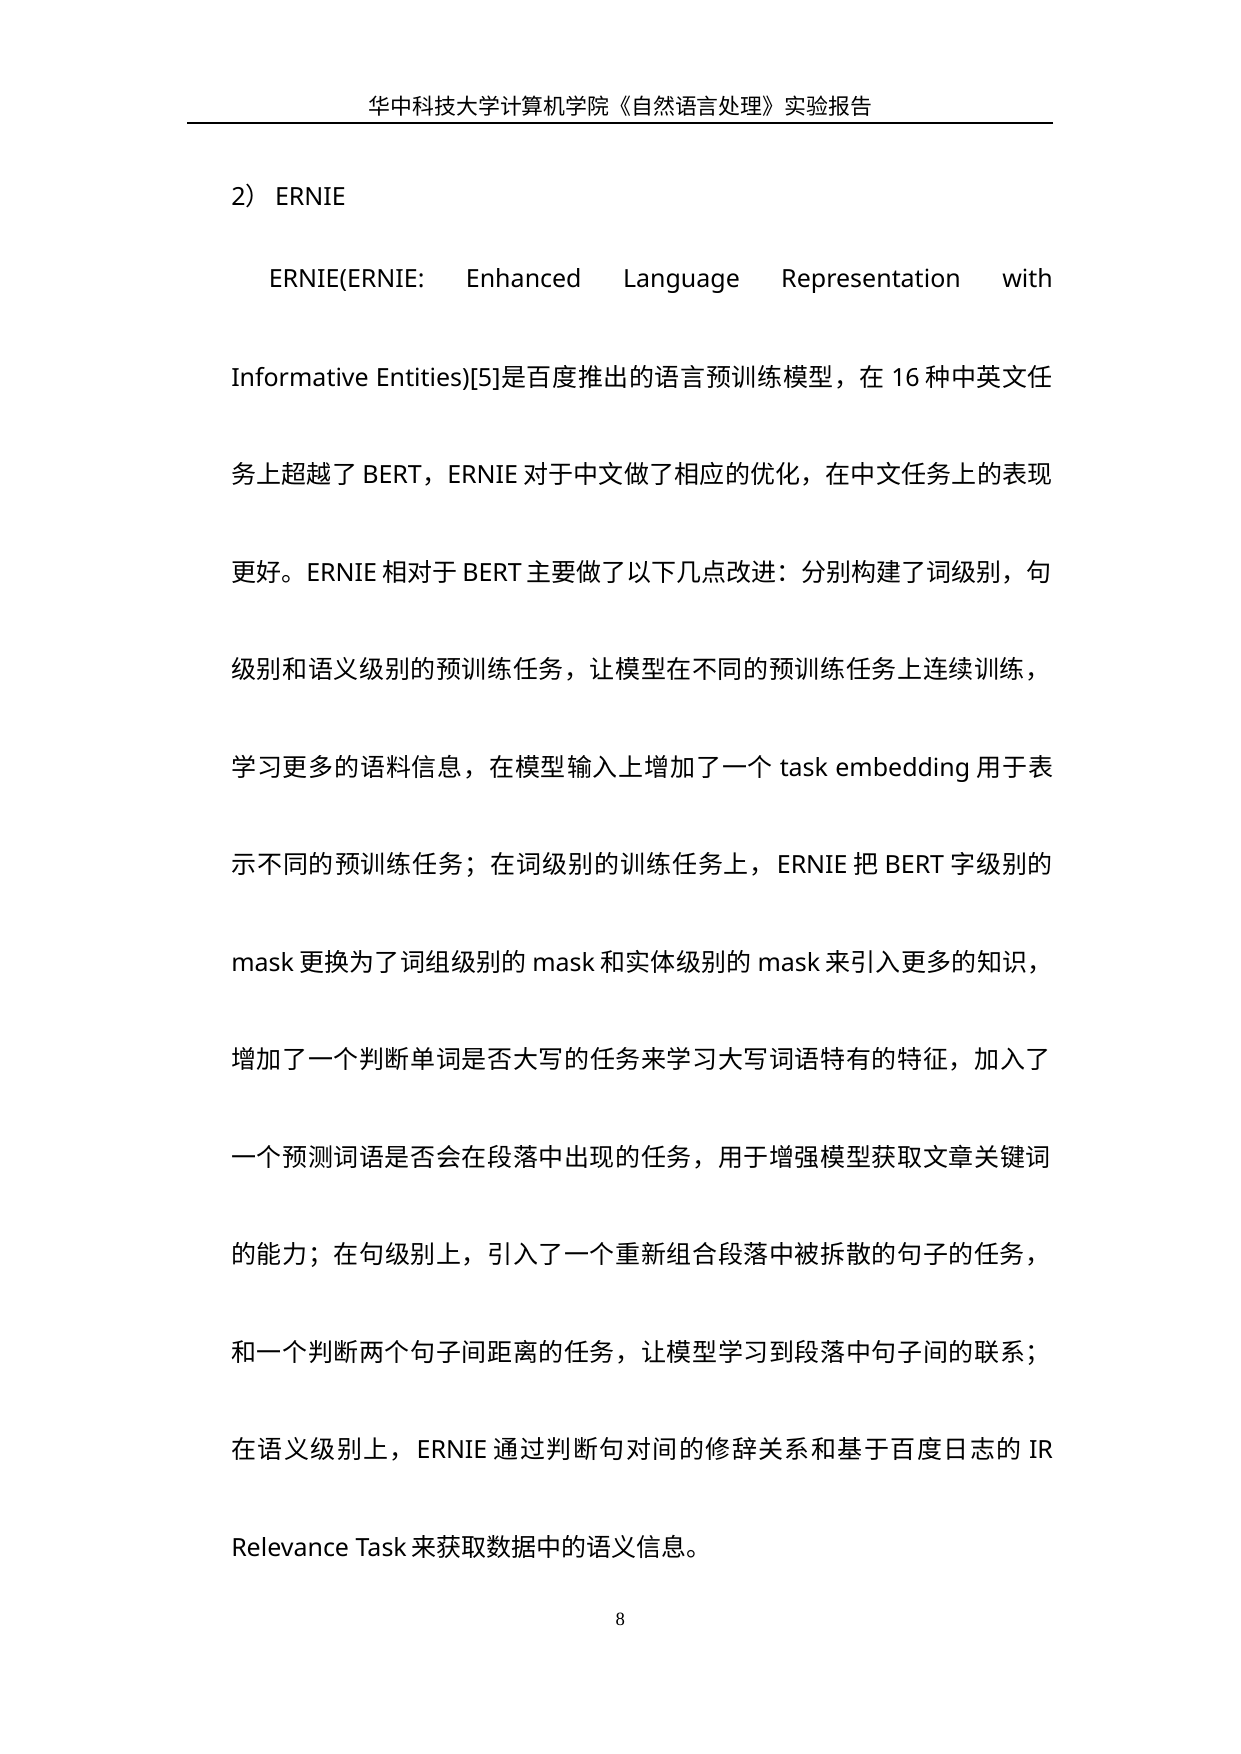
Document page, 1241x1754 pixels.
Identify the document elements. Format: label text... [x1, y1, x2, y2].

list ERNIE [231, 162, 1053, 227]
text ERNIE(ERNIE: Enhanced Language Representation with Informative Entities)[5]是百度推出的语言预训练模型，在16种中英文任务上超越了BERT，ERNIE对于中文做了相应的优化，在中文任务上的表现更好。ERNIE相对于BERT主要做了以下几点改进：分别构建了词级别，句级别和语义级别的预训练任务，让模型在不同的预训练任务上连续训练，学习更多的语料信息，在模型输入上增加了一个task embedding用于表示不同的预训练任务；在词级别的训练任务上，ERNIE把BERT字级别的mask更换为了词组级别的mask和实体级别的mask来引入更多的知识，增加了一个判断单词是否大写的任务来学习大写词语特有的特征，加入了一个预测词语是否会在段落中出现的任务，用于增强模型获取文章关键词的能力；在句级别上，引入了一个重新组合段落中被拆散的句子的任务，和一个判断两个句子间距离的任务，让模型学习到段落中句子间的联系；在语义级别上，ERNIE通过判断句对间的修辞关系和基于百度日志的IR Relevance Task来获取数据中的语义信息。 [231, 245, 1053, 1578]
